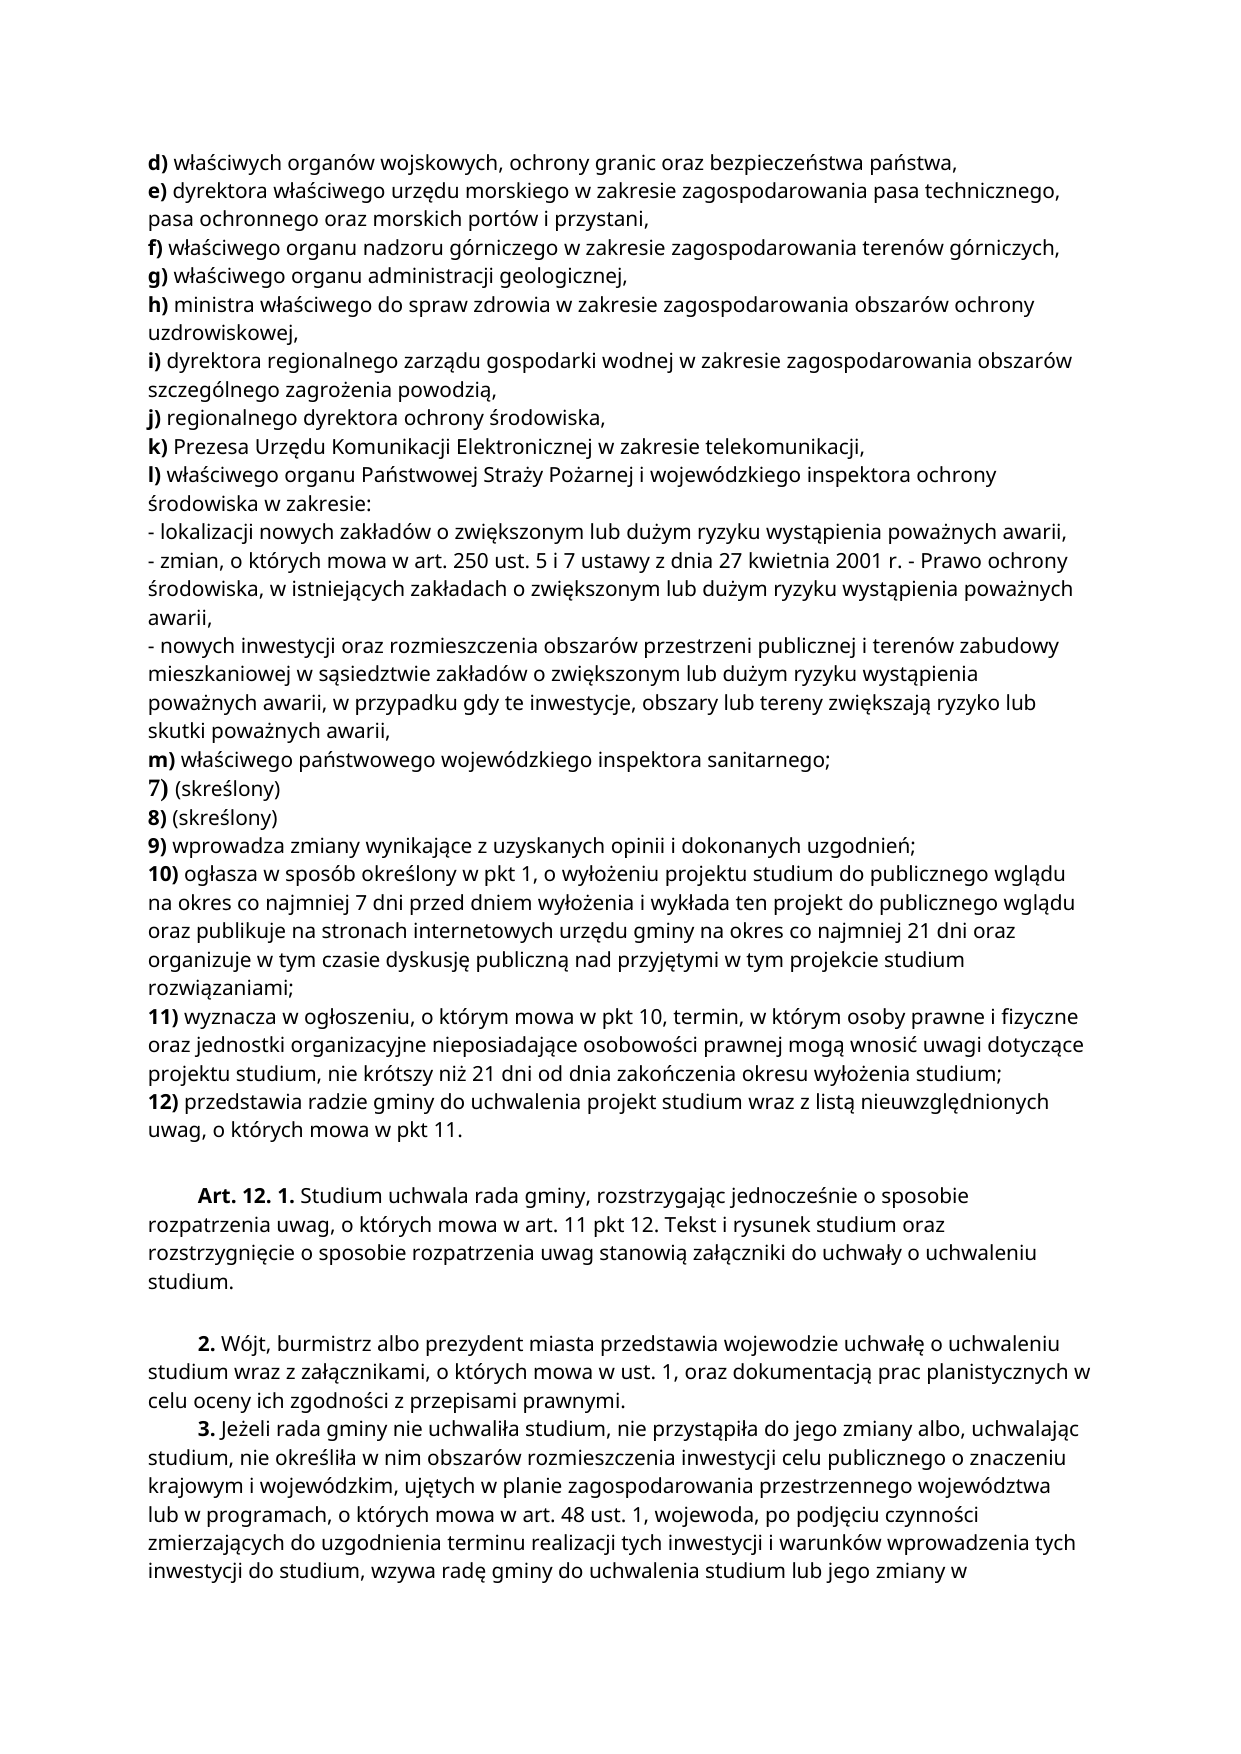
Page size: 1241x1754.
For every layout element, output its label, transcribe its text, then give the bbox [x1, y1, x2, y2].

text 11) wyznacza w ogłoszeniu, o którym mowa w pkt 10, termin, w którym osoby prawne i fizyczne oraz jednostki organizacyjne nieposiadające osobowości prawnej mogą wnosić uwagi dotyczące projektu studium, nie krótszy niż 21 dni od dnia zakończenia okresu wyłożenia studium; [148, 1002, 1093, 1087]
text 9) wprowadza zmiany wynikające z uzyskanych opinii i dokonanych uzgodnień; [148, 831, 1093, 859]
text d) właściwych organów wojskowych, ochrony granic oraz bezpieczeństwa państwa, [148, 148, 1093, 176]
text l) właściwego organu Państwowej Straży Pożarnej i wojewódzkiego inspektora ochrony środowiska w zakresie: [148, 460, 1093, 517]
text m) właściwego państwowego wojewódzkiego inspektora sanitarnego; [148, 745, 1093, 773]
text - zmian, o których mowa w art. 250 ust. 5 i 7 ustawy z dnia 27 kwietnia 2001 r. - Prawo ochrony środowiska, w istniejących zakładach o zwiększonym lub dużym ryzyku wystąpienia poważnych awarii, [148, 546, 1093, 631]
text 7) (skreślony) [148, 773, 1093, 803]
text 2. Wójt, burmistrz albo prezydent miasta przedstawia wojewodzie uchwałę o uchwaleniu studium wraz z załącznikami, o których mowa w ust. 1, oraz dokumentacją prac planistycznych w celu oceny ich zgodności z przepisami prawnymi. [148, 1329, 1093, 1414]
text e) dyrektora właściwego urzędu morskiego w zakresie zagospodarowania pasa technicznego, pasa ochronnego oraz morskich portów i przystani, [148, 176, 1093, 233]
text g) właściwego organu administracji geologicznej, [148, 261, 1093, 290]
text 8) (skreślony) [148, 803, 1093, 831]
text f) właściwego organu nadzoru górniczego w zakresie zagospodarowania terenów górniczych, [148, 233, 1093, 261]
text i) dyrektora regionalnego zarządu gospodarki wodnej w zakresie zagospodarowania obszarów szczególnego zagrożenia powodzią, [148, 347, 1093, 403]
text h) ministra właściwego do spraw zdrowia w zakresie zagospodarowania obszarów ochrony uzdrowiskowej, [148, 290, 1093, 347]
text 12) przedstawia radzie gminy do uchwalenia projekt studium wraz z listą nieuwzględnionych uwag, o których mowa w pkt 11. [148, 1087, 1093, 1144]
text 10) ogłasza w sposób określony w pkt 1, o wyłożeniu projektu studium do publicznego wglądu na okres co najmniej 7 dni przed dniem wyłożenia i wykłada ten projekt do publicznego wglądu oraz publikuje na stronach internetowych urzędu gminy na okres co najmniej 21 dni oraz organizuje w tym czasie dyskusję publiczną nad przyjętymi w tym projekcie studium rozwiązaniami; [148, 859, 1093, 1002]
text - nowych inwestycji oraz rozmieszczenia obszarów przestrzeni publicznej i terenów zabudowy mieszkaniowej w sąsiedztwie zakładów o zwiększonym lub dużym ryzyku wystąpienia poważnych awarii, w przypadku gdy te inwestycje, obszary lub tereny zwiększają ryzyko lub skutki poważnych awarii, [148, 631, 1093, 745]
text j) regionalnego dyrektora ochrony środowiska, [148, 403, 1093, 432]
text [148, 1414, 1093, 1585]
text k) Prezesa Urzędu Komunikacji Elektronicznej w zakresie telekomunikacji, [148, 432, 1093, 460]
text Art. 12. 1. Studium uchwala rada gminy, rozstrzygając jednocześnie o sposobie rozpatrzenia uwag, o których mowa w art. 11 pkt 12. Tekst i rysunek studium oraz rozstrzygnięcie o sposobie rozpatrzenia uwag stanowią załączniki do uchwały o uchwaleniu studium. [148, 1181, 1093, 1324]
text - lokalizacji nowych zakładów o zwiększonym lub dużym ryzyku wystąpienia poważnych awarii, [148, 517, 1093, 546]
